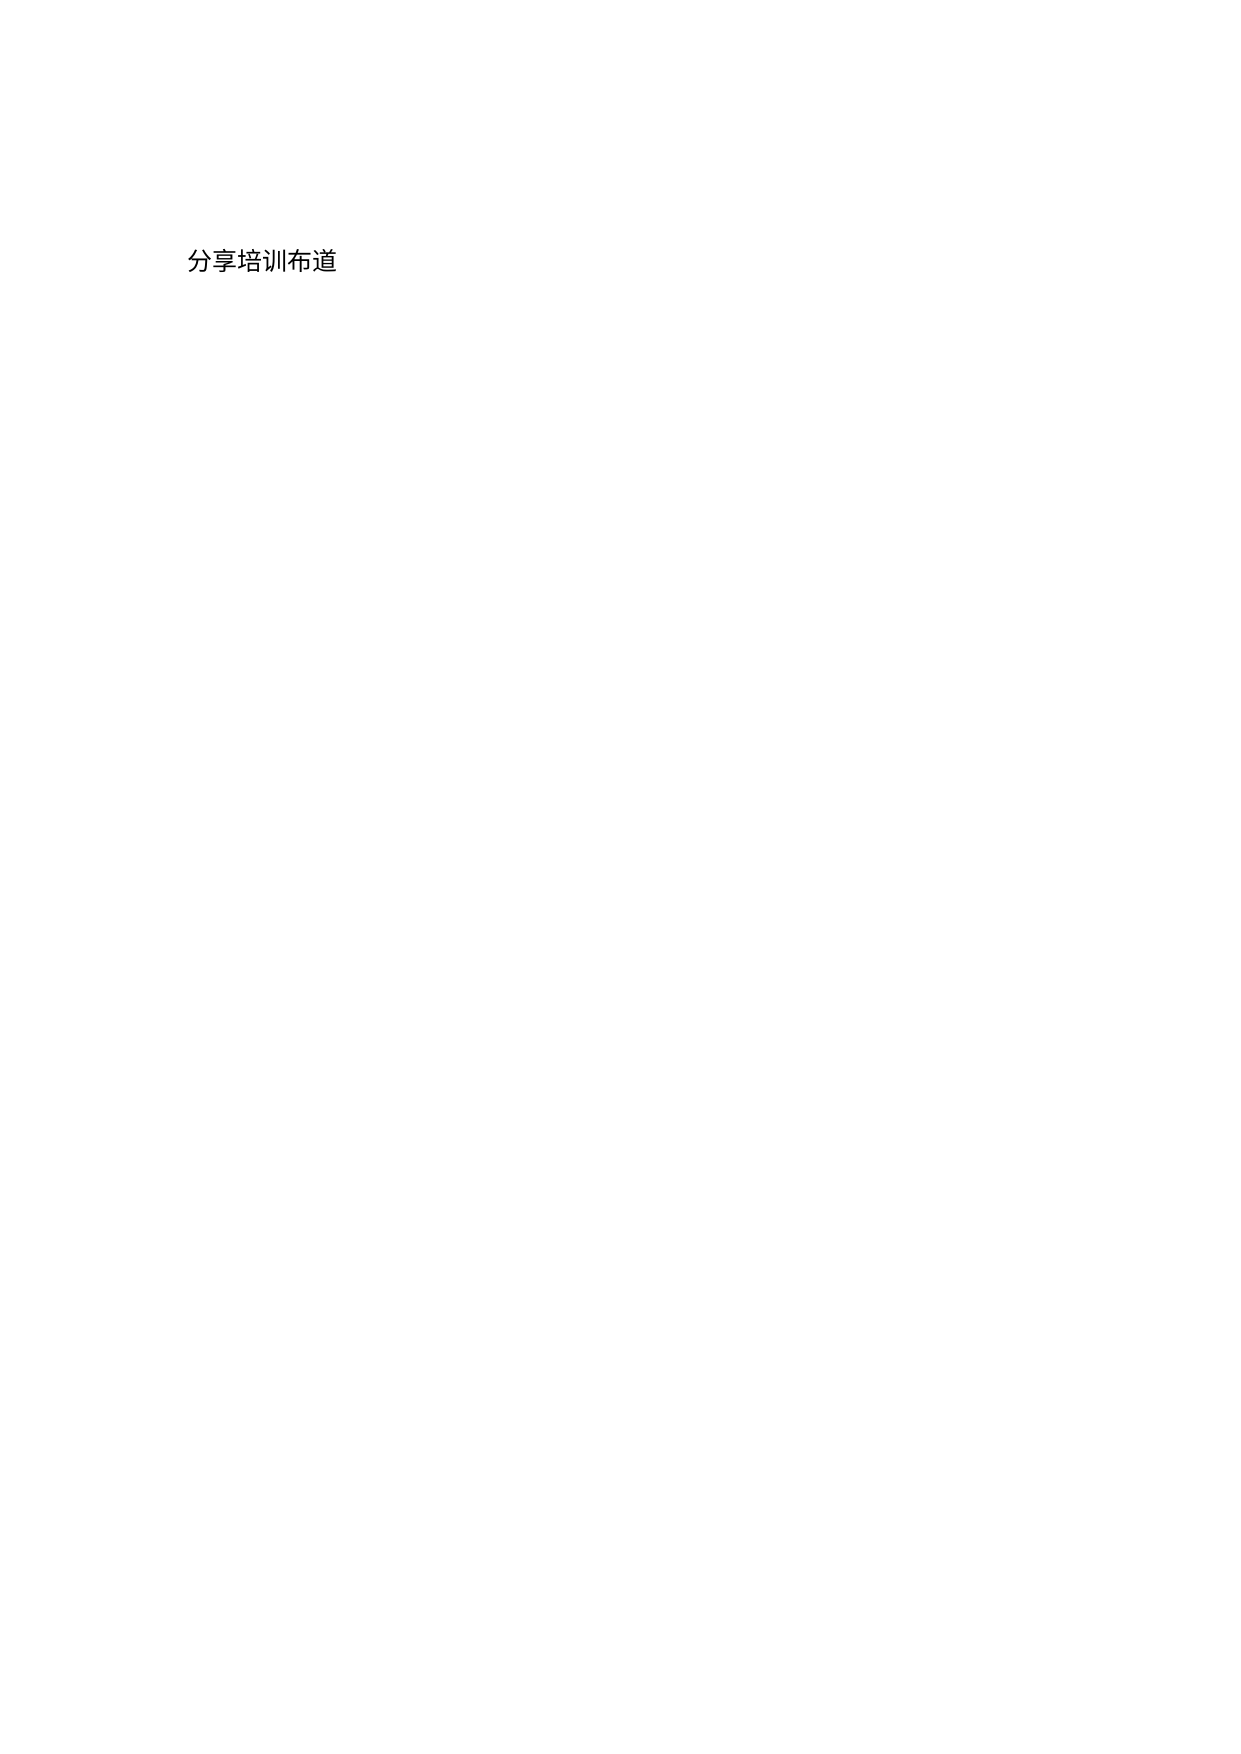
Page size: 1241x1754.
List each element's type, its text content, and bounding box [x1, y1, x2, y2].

text 分享培训布道 [187, 227, 1053, 292]
